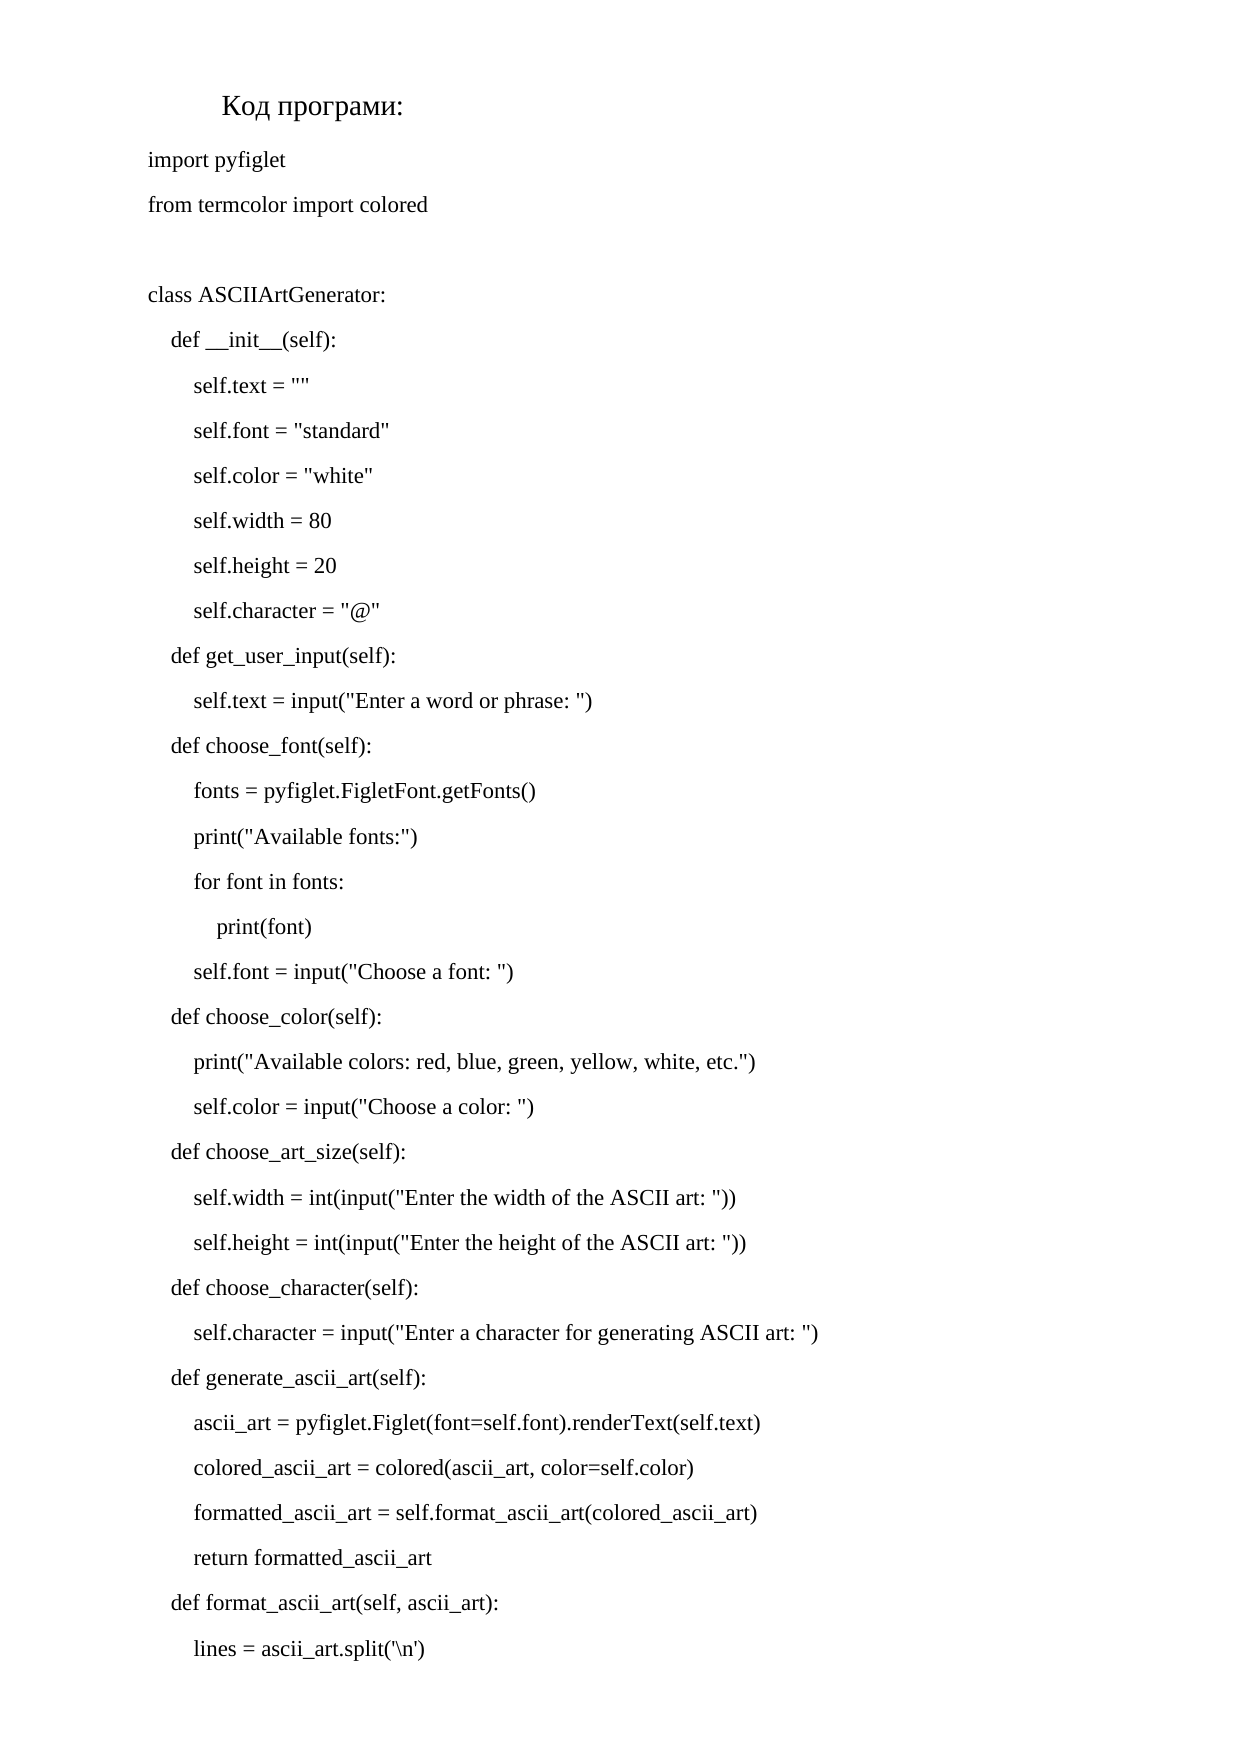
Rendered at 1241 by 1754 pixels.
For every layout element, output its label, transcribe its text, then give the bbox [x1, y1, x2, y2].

text def generate_ascii_art(self): [148, 1364, 1152, 1390]
text self.width = 80 [148, 507, 1152, 533]
text self.font = "standard" [148, 417, 1152, 443]
text self.color = "white" [148, 462, 1152, 488]
text def choose_font(self): [148, 732, 1152, 759]
text def choose_color(self): [148, 1003, 1152, 1029]
text print("Available fonts:") [148, 823, 1152, 849]
text self.color = input("Choose a color: ") [148, 1093, 1152, 1120]
text self.character = input("Enter a character for generating ASCII art: ") [148, 1319, 1152, 1345]
text lines = ascii_art.split('\n') [148, 1634, 1152, 1661]
text for font in fonts: [148, 868, 1152, 894]
text self.font = input("Choose a font: ") [148, 958, 1152, 984]
text self.height = int(input("Enter the height of the ASCII art: ")) [148, 1229, 1152, 1255]
text def format_ascii_art(self, ascii_art): [148, 1589, 1152, 1616]
text def get_user_input(self): [148, 642, 1152, 669]
text def choose_character(self): [148, 1274, 1152, 1300]
text self.text = "" [148, 372, 1152, 398]
text class ASCIIArtGenerator: [148, 281, 1152, 308]
text self.character = "@" [148, 597, 1152, 623]
text Код програми: [148, 88, 1152, 122]
text self.text = input("Enter a word or phrase: ") [148, 687, 1152, 714]
text from termcolor import colored [148, 191, 1152, 218]
text print("Available colors: red, blue, green, yellow, white, etc.") [148, 1048, 1152, 1074]
text ascii_art = pyfiglet.Figlet(font=self.font).renderText(self.text) [148, 1409, 1152, 1435]
text self.width = int(input("Enter the width of the ASCII art: ")) [148, 1183, 1152, 1210]
text colored_ascii_art = colored(ascii_art, color=self.color) [148, 1454, 1152, 1481]
text import pyfiglet [148, 146, 1152, 172]
text formatted_ascii_art = self.format_ascii_art(colored_ascii_art) [148, 1499, 1152, 1526]
text print(font) [148, 913, 1152, 939]
text self.height = 20 [148, 552, 1152, 578]
text return formatted_ascii_art [148, 1544, 1152, 1571]
text def choose_art_size(self): [148, 1138, 1152, 1165]
text def __init__(self): [148, 327, 1152, 353]
text fonts = pyfiglet.FigletFont.getFonts() [148, 778, 1152, 804]
